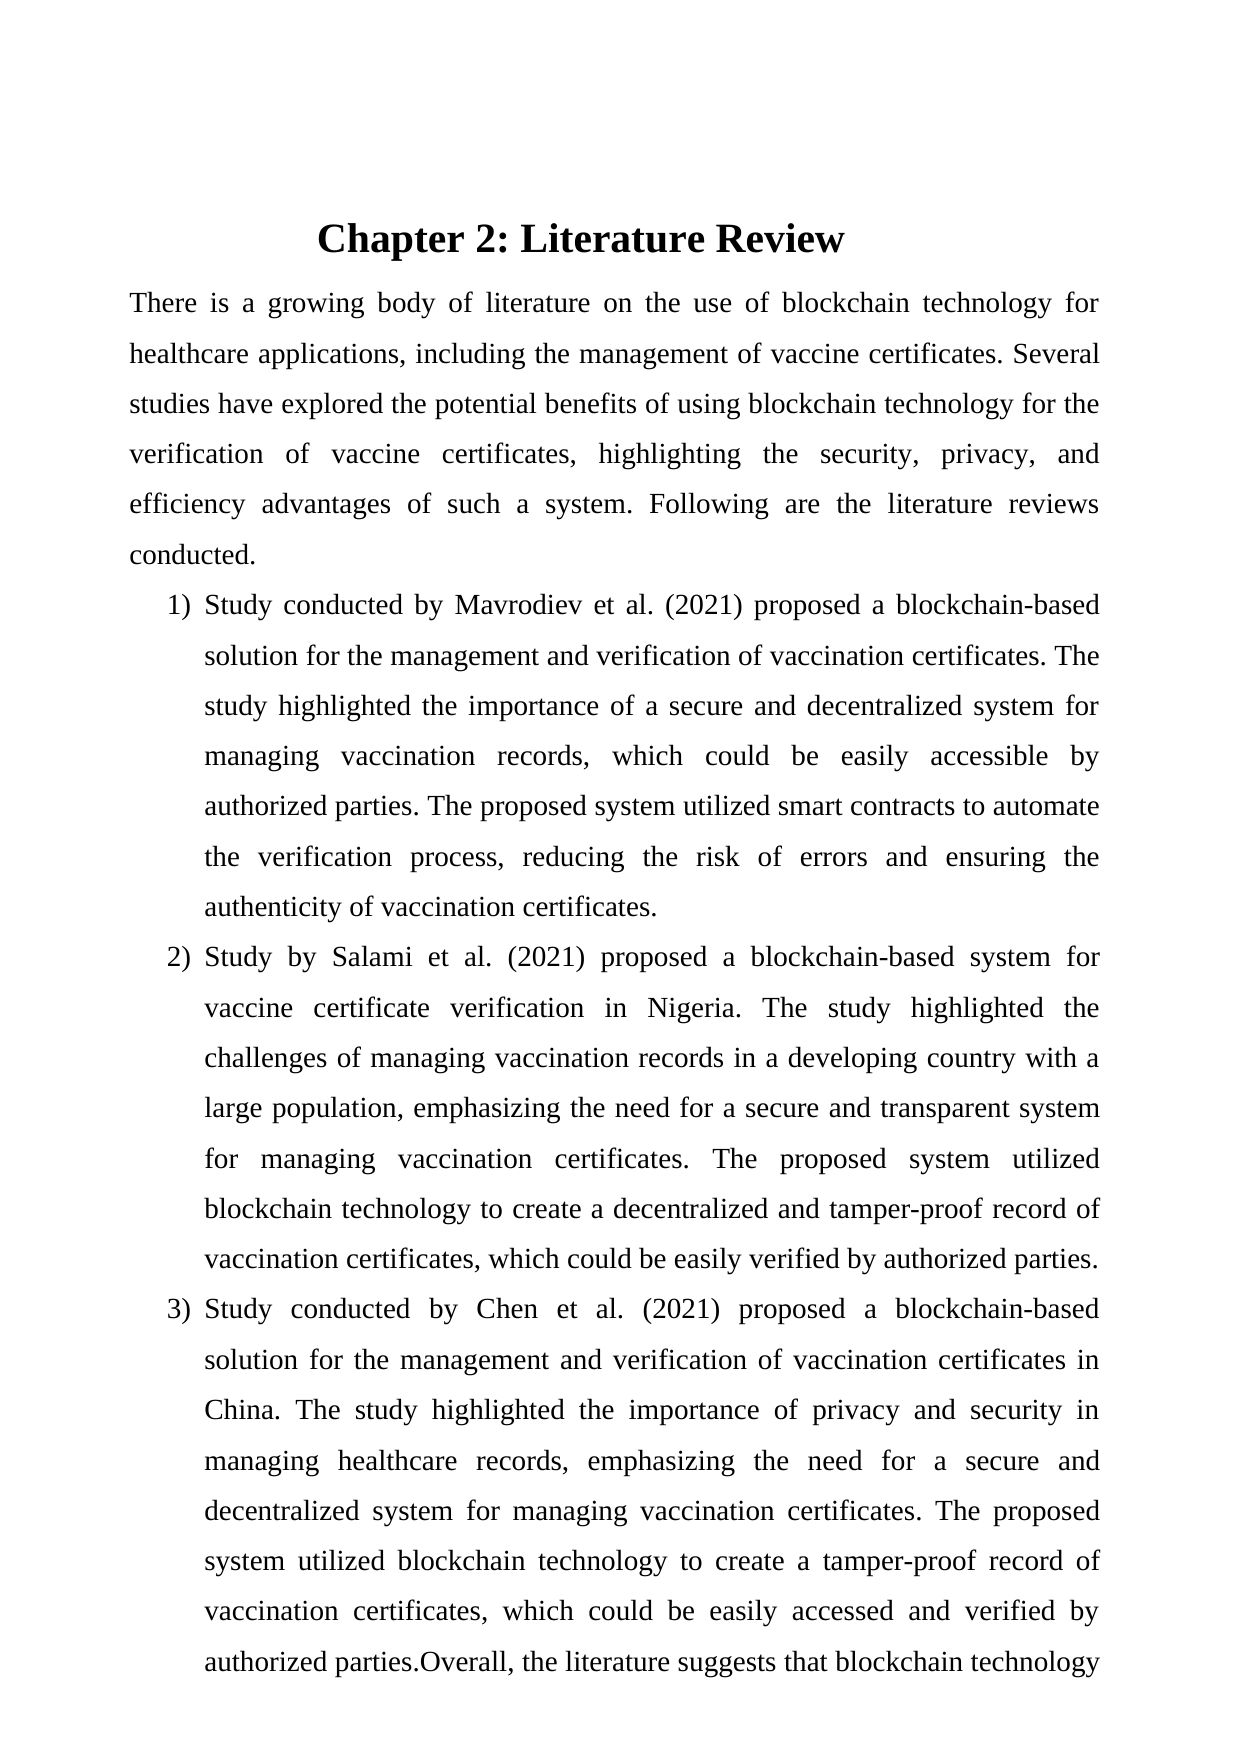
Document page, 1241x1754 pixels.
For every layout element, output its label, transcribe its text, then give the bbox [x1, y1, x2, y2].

list Study conducted by Mavrodiev et al. (2021) proposed a blockchain-based solution for the management and verification of vaccination certificates. The study highlighted the importance of a secure and decentralized system for managing vaccination records, which could be easily accessible by authorized parties. The proposed system utilized smart contracts to automate the verification process, reducing the risk of errors and ensuring the authenticity of vaccination certificates. [167, 587, 1101, 923]
text Chapter 2: Literature Review [129, 213, 1101, 261]
text There is a growing body of literature on the use of blockchain technology for healthcare applications, including the management of vaccine certificates. Several studies have explored the potential benefits of using blockchain technology for the verification of vaccine certificates, highlighting the security, privacy, and efficiency advantages of such a system. Following are the literature reviews conducted. [129, 285, 1101, 571]
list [167, 1292, 1101, 1677]
list Study by Salami et al. (2021) proposed a blockchain-based system for vaccine certificate verification in Nigeria. The study highlighted the challenges of managing vaccination records in a developing country with a large population, emphasizing the need for a secure and transparent system for managing vaccination certificates. The proposed system utilized blockchain technology to create a decentralized and tamper-proof record of vaccination certificates, which could be easily verified by authorized parties. [167, 939, 1101, 1275]
